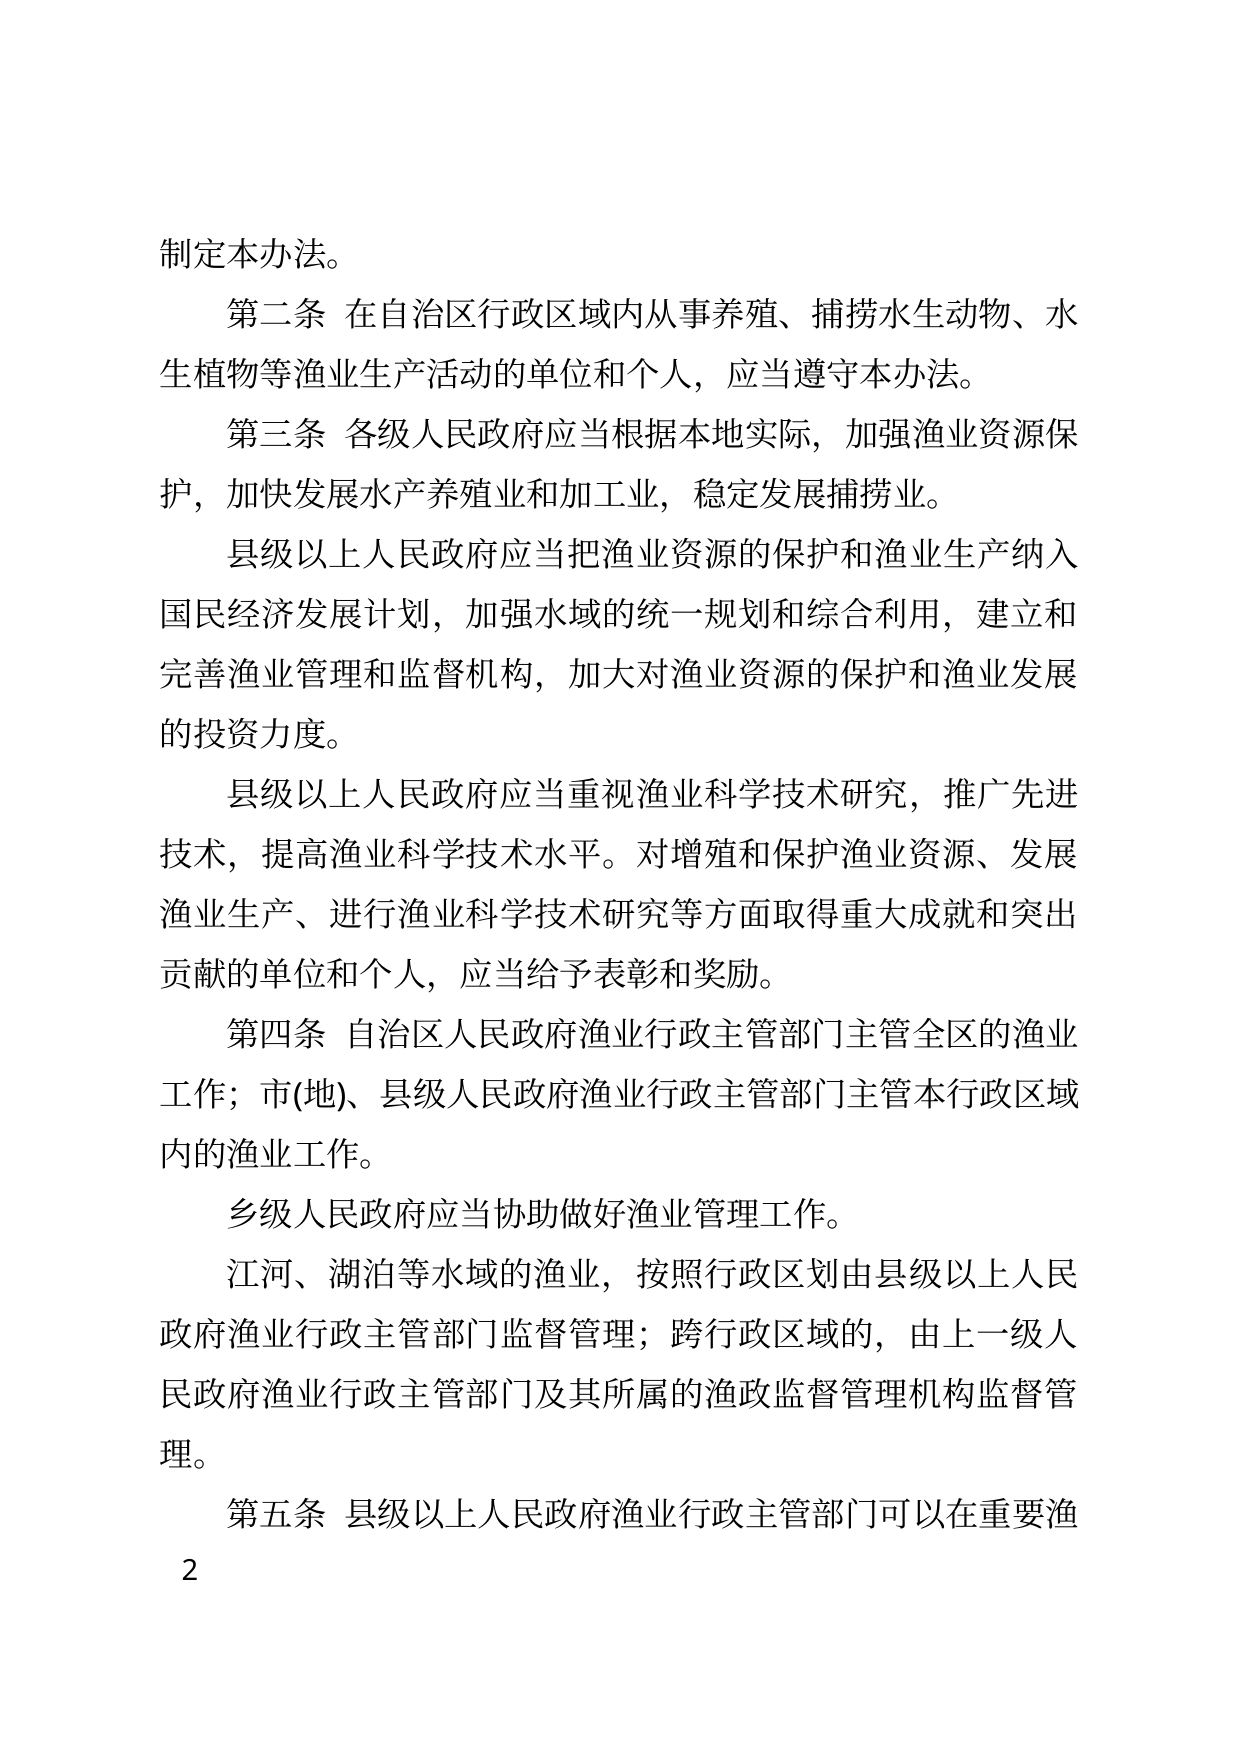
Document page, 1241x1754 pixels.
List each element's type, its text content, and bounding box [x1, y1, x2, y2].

text 乡级人民政府应当协助做好渔业管理工作。 [159, 1178, 1081, 1238]
text 第三条 各级人民政府应当根据本地实际，加强渔业资源保护，加快发展水产养殖业和加工业，稳定发展捕捞业。 [159, 398, 1081, 518]
text 县级以上人民政府应当重视渔业科学技术研究，推广先进技术，提高渔业科学技术水平。对增殖和保护渔业资源、发展渔业生产、进行渔业科学技术研究等方面取得重大成就和突出贡献的单位和个人，应当给予表彰和奖励。 [159, 758, 1081, 998]
text 第四条 自治区人民政府渔业行政主管部门主管全区的渔业工作；市(地)、县级人民政府渔业行政主管部门主管本行政区域内的渔业工作。 [159, 998, 1081, 1178]
text 江河、湖泊等水域的渔业，按照行政区划由县级以上人民政府渔业行政主管部门监督管理；跨行政区域的，由上一级人民政府渔业行政主管部门及其所属的渔政监督管理机构监督管理。 [159, 1238, 1081, 1478]
text 县级以上人民政府应当把渔业资源的保护和渔业生产纳入国民经济发展计划，加强水域的统一规划和综合利用，建立和完善渔业管理和监督机构，加大对渔业资源的保护和渔业发展的投资力度。 [159, 518, 1081, 758]
text 第二条 在自治区行政区域内从事养殖、捕捞水生动物、水生植物等渔业生产活动的单位和个人，应当遵守本办法。 [159, 278, 1081, 398]
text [159, 1478, 1081, 1538]
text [159, 218, 1081, 278]
